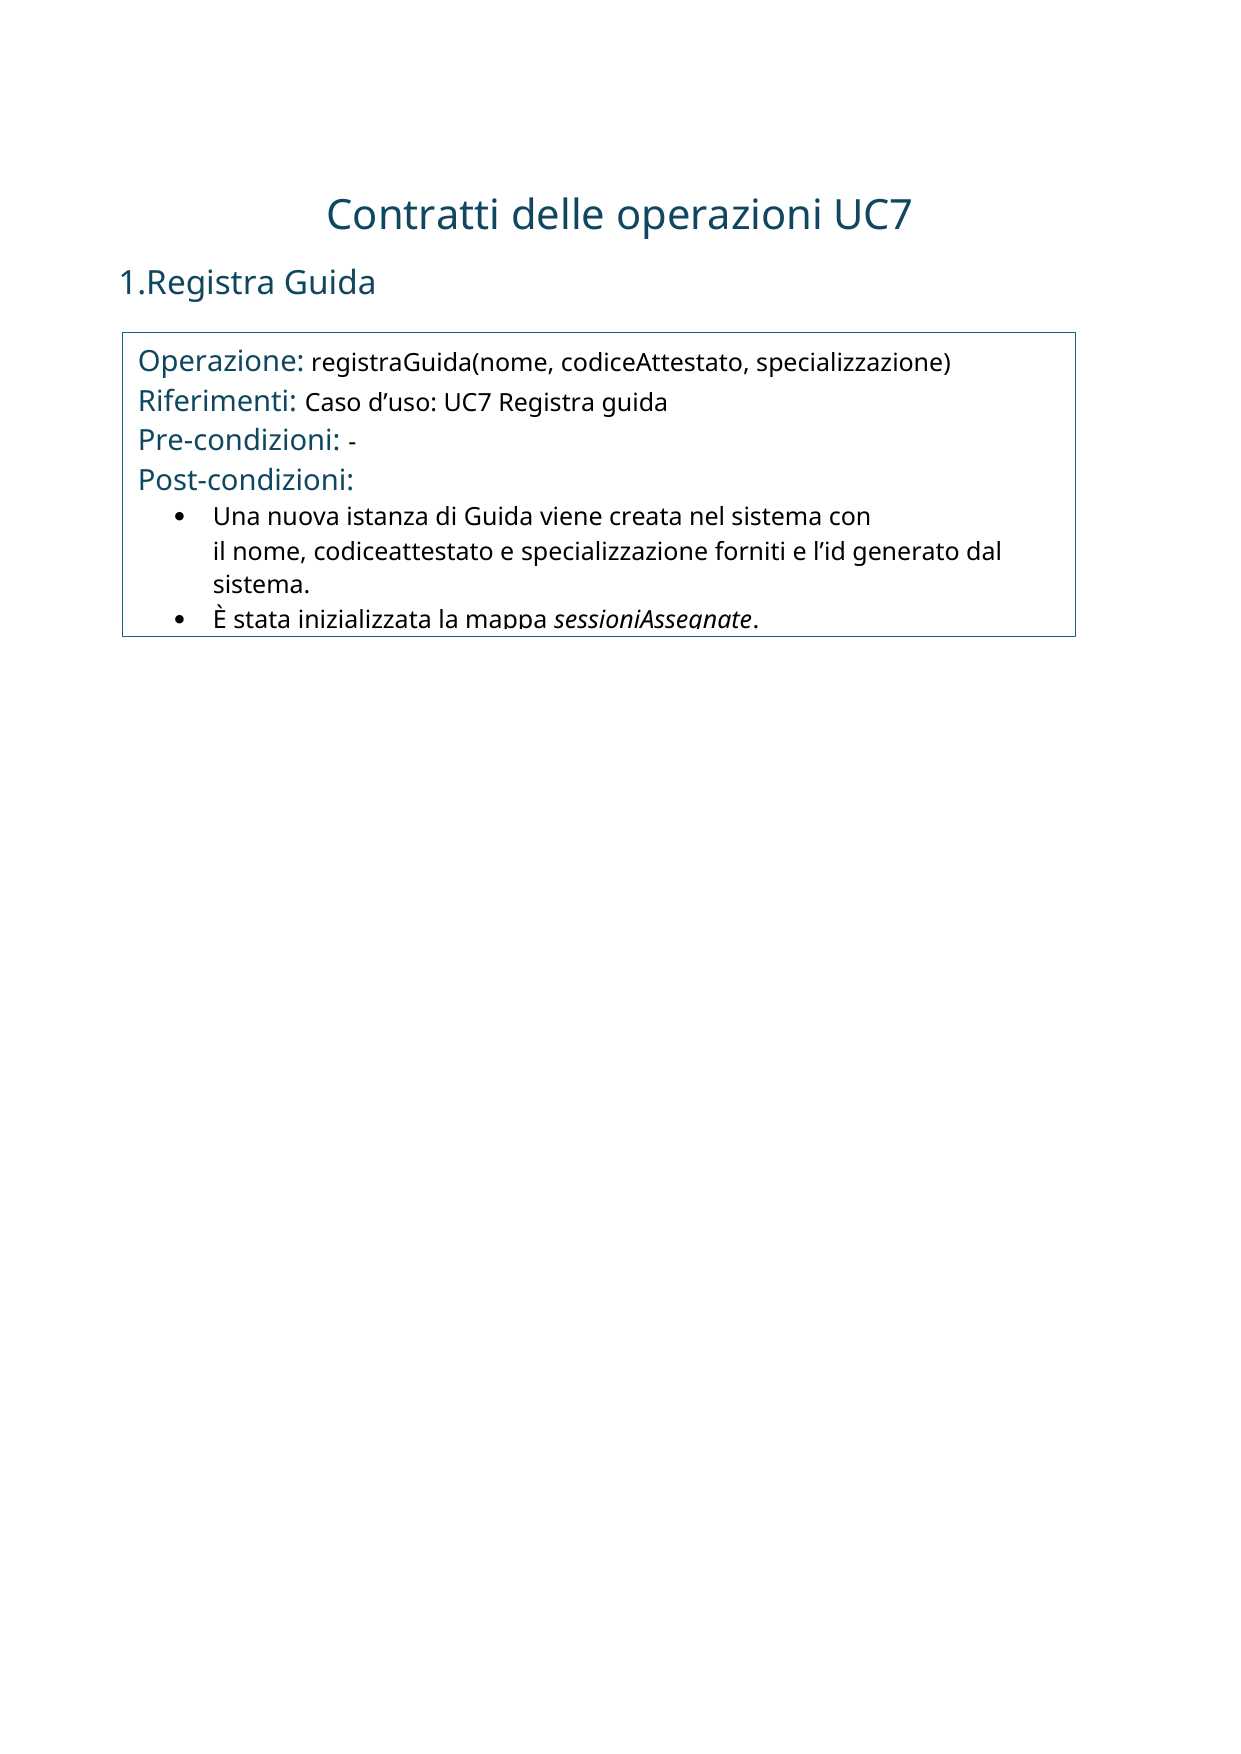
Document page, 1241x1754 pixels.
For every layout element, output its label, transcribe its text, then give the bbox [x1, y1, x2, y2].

subtitle 1.Registra Guida [118, 258, 1122, 304]
subtitle Contratti delle operazioni UC7 [118, 185, 1122, 242]
